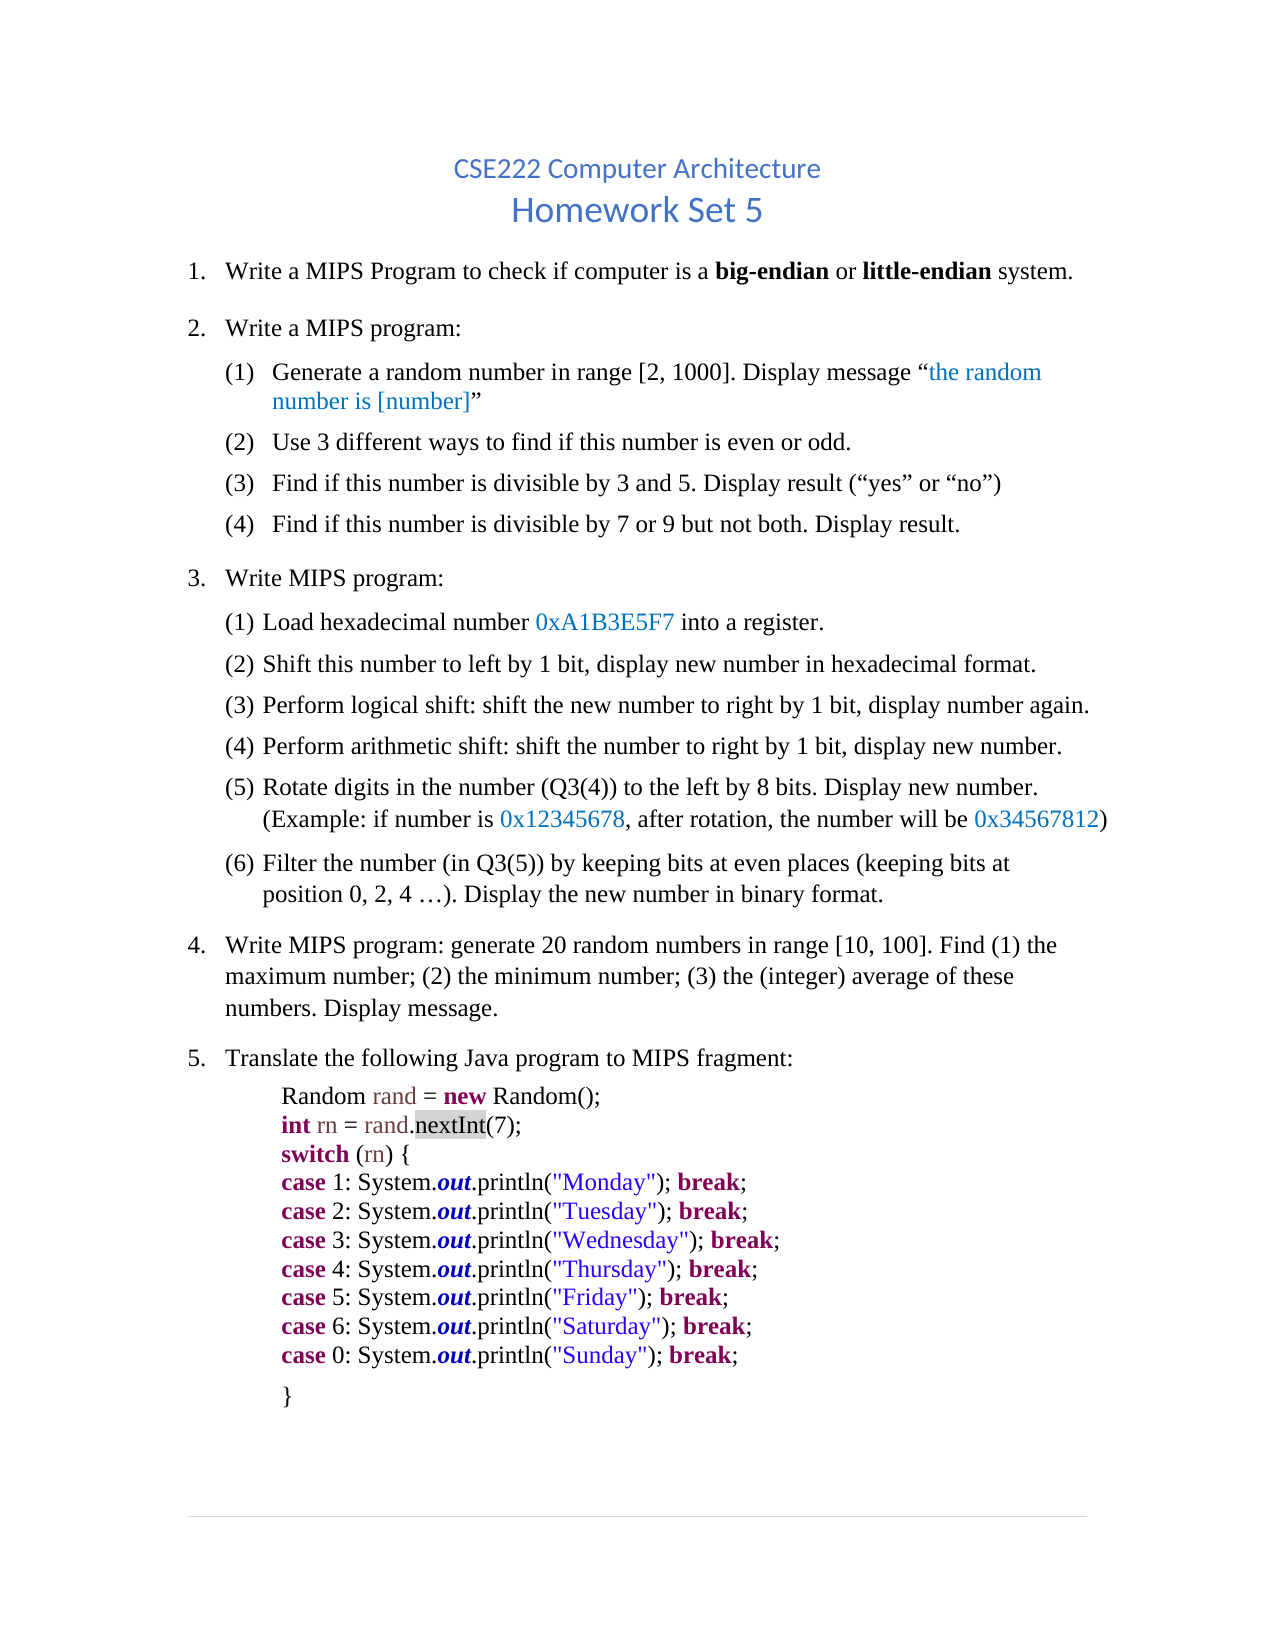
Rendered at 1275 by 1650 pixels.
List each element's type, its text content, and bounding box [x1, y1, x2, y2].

list Write a MIPS Program to check if computer is a big-endian or little-endian system. [187, 256, 1087, 285]
list Perform logical shift: shift the new number to right by 1 bit, display number again. [225, 690, 1097, 719]
list Filter the number (in Q3(5)) by keeping bits at even places (keeping bits at position 0, 2, 4 …). Display the new number in binary format. [225, 848, 1087, 908]
list Perform arithmetic shift: shift the number to right by 1 bit, display new number. [225, 731, 1087, 760]
list Rotate digits in the number (Q3(4)) to the left by 8 bits. Display new number. (Example: if number is 0x12345678, after rotation, the number will be 0x34567812) [225, 772, 1116, 833]
list Generate a random number in range [2, 1000]. Display message “the random number is [number]” [225, 357, 1087, 414]
text int rn = rand.nextInt(7); [486, 1110, 1087, 1139]
text case 4: System.out.println("Thursday"); break; [281, 1254, 1087, 1282]
list Use 3 different ways to find if this number is even or odd. [225, 427, 1087, 456]
text case 3: System.out.println("Wednesday"); break; [281, 1225, 1087, 1254]
list Find if this number is divisible by 7 or 9 but not both. Display result. [225, 509, 1087, 538]
list Write MIPS program: generate 20 random numbers in range [10, 100]. Find (1) the maximum number; (2) the minimum number; (3) the (integer) average of these numbers. Display message. [187, 930, 1087, 1022]
list Write MIPS program: [187, 563, 1087, 592]
list Translate the following Java program to MIPS fragment: [187, 1043, 1087, 1072]
text case 0: System.out.println("Sunday"); break; [281, 1340, 1087, 1369]
list Shift this number to left by 1 bit, display new number in hexadecimal format. [225, 649, 1087, 677]
text case 2: System.out.println("Tuesday"); break; [281, 1196, 1087, 1225]
text Random rand = new Random(); [262, 1081, 1087, 1110]
list Find if this number is divisible by 3 and 5. Display result (“yes” or “no”) [225, 468, 1087, 497]
text CSE222 Computer Architecture [187, 150, 1087, 186]
text case 6: System.out.println("Saturday"); break; [281, 1311, 1087, 1340]
text case 1: System.out.println("Monday"); break; [281, 1167, 1087, 1196]
list Write a MIPS program: [187, 313, 1087, 342]
text switch (rn) { [281, 1139, 1087, 1167]
list } [281, 1381, 1087, 1410]
text int rn = rand.nextInt(7); [281, 1110, 415, 1139]
text Homework Set 5 [187, 186, 1087, 231]
text case 5: System.out.println("Friday"); break; [281, 1282, 1087, 1311]
list Load hexadecimal number 0xA1B3E5F7 into a register. [225, 607, 1087, 636]
